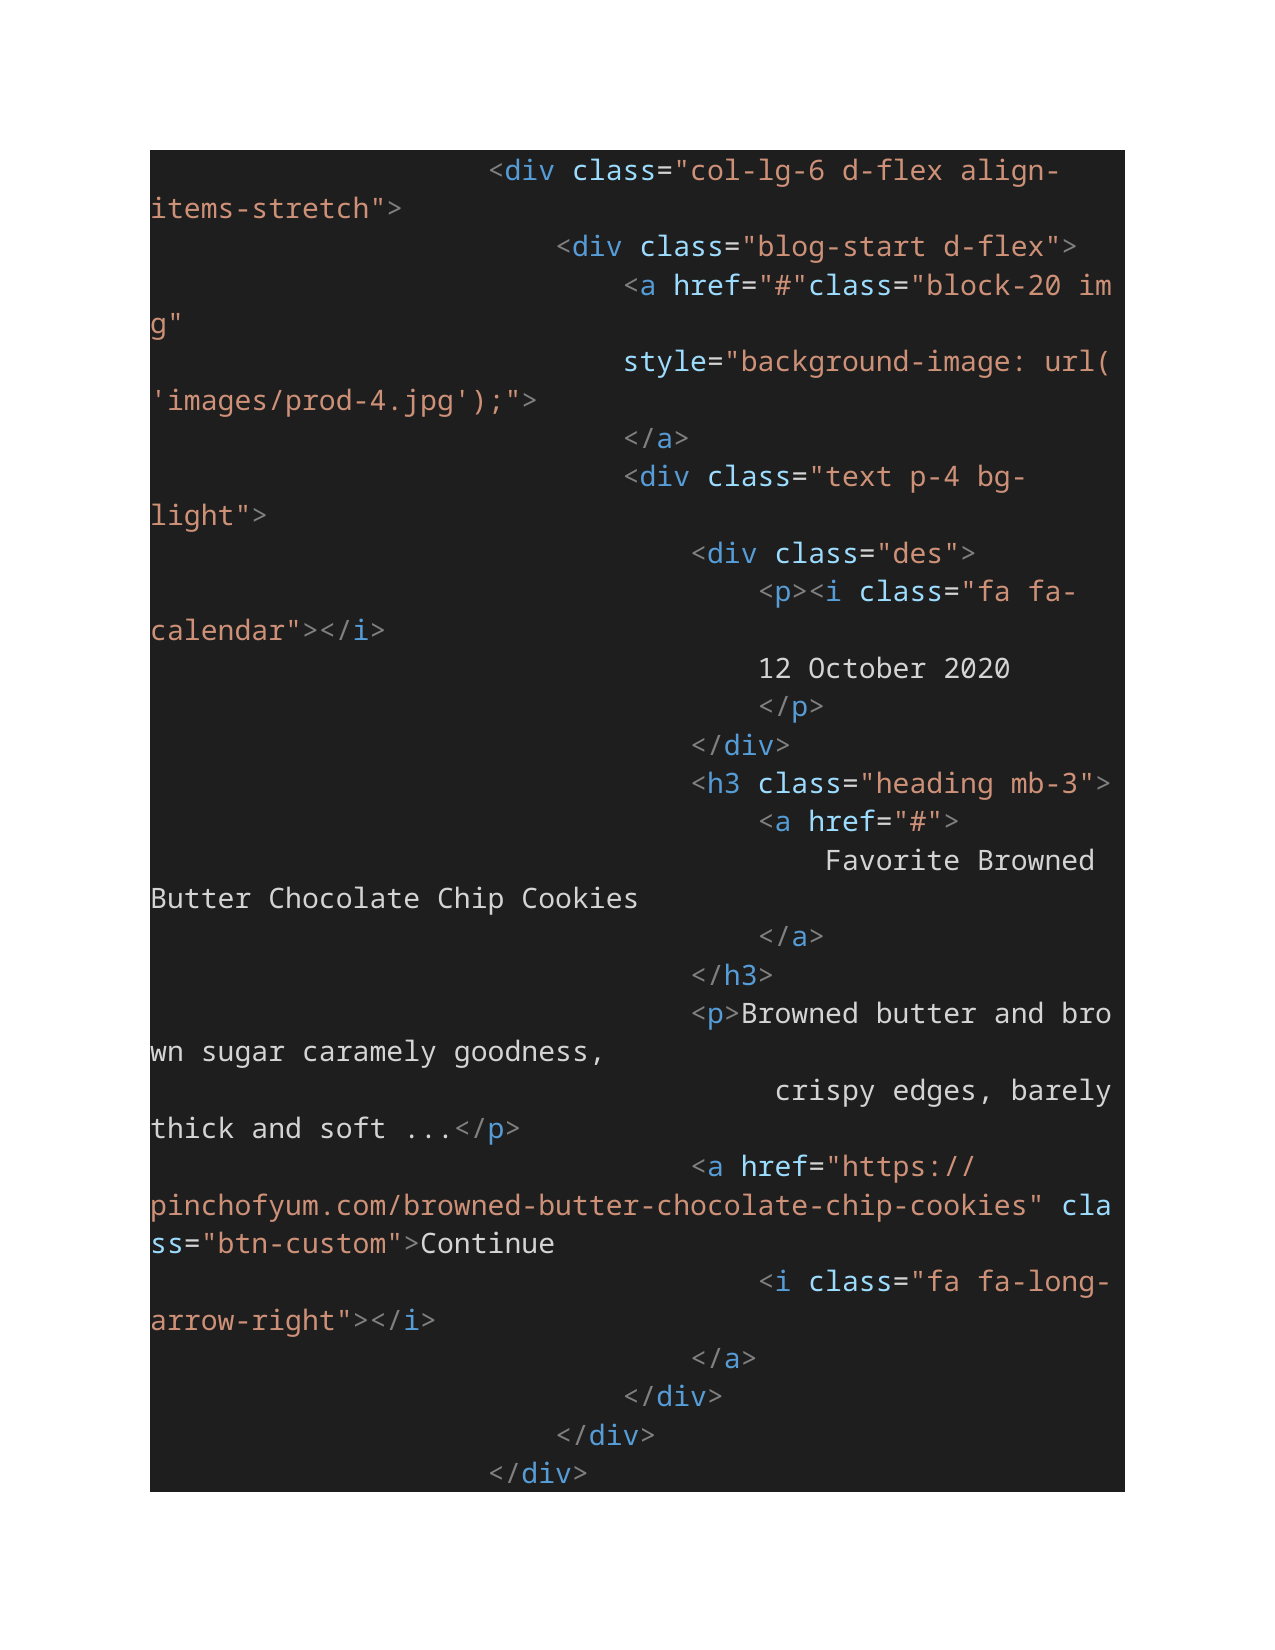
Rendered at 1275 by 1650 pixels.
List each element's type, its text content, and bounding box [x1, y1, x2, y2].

text </div> [150, 1377, 1125, 1415]
text <div class="des"> [150, 533, 1125, 572]
text </p> [150, 687, 1125, 725]
text Favorite Browned Butter Chocolate Chip Cookies [150, 840, 1125, 917]
text <a href="https://pinchofyum.com/browned-butter-chocolate-chip-cookies" class="btn-custom">Continue [150, 1147, 1125, 1262]
text </div> [150, 1453, 1125, 1492]
text <h3 class="heading mb-3"> [150, 763, 1125, 802]
text </div> [150, 1415, 1125, 1453]
text <div class="text p-4 bg-light"> [150, 457, 1125, 533]
text <div class="col-lg-6 d-flex align-items-stretch"> [150, 150, 1125, 227]
text </h3> [150, 955, 1125, 993]
text </a> [150, 418, 1125, 457]
text </div> [150, 725, 1125, 763]
text style="background-image: url('images/prod-4.jpg');"> [150, 342, 1125, 418]
text </a> [150, 1338, 1125, 1377]
text crispy edges, barely thick and soft ...</p> [150, 1070, 1125, 1147]
text <a href="#"class="block-20 img" [150, 265, 1125, 342]
text </a> [150, 917, 1125, 955]
text <p><i class="fa fa-calendar"></i> [150, 572, 1125, 648]
text <a href="#"> [150, 802, 1125, 840]
text <i class="fa fa-long-arrow-right"></i> [150, 1262, 1125, 1338]
text <p>Browned butter and brown sugar caramely goodness, [150, 993, 1125, 1070]
text 12 October 2020 [150, 648, 1125, 687]
text <div class="blog-start d-flex"> [150, 227, 1125, 265]
